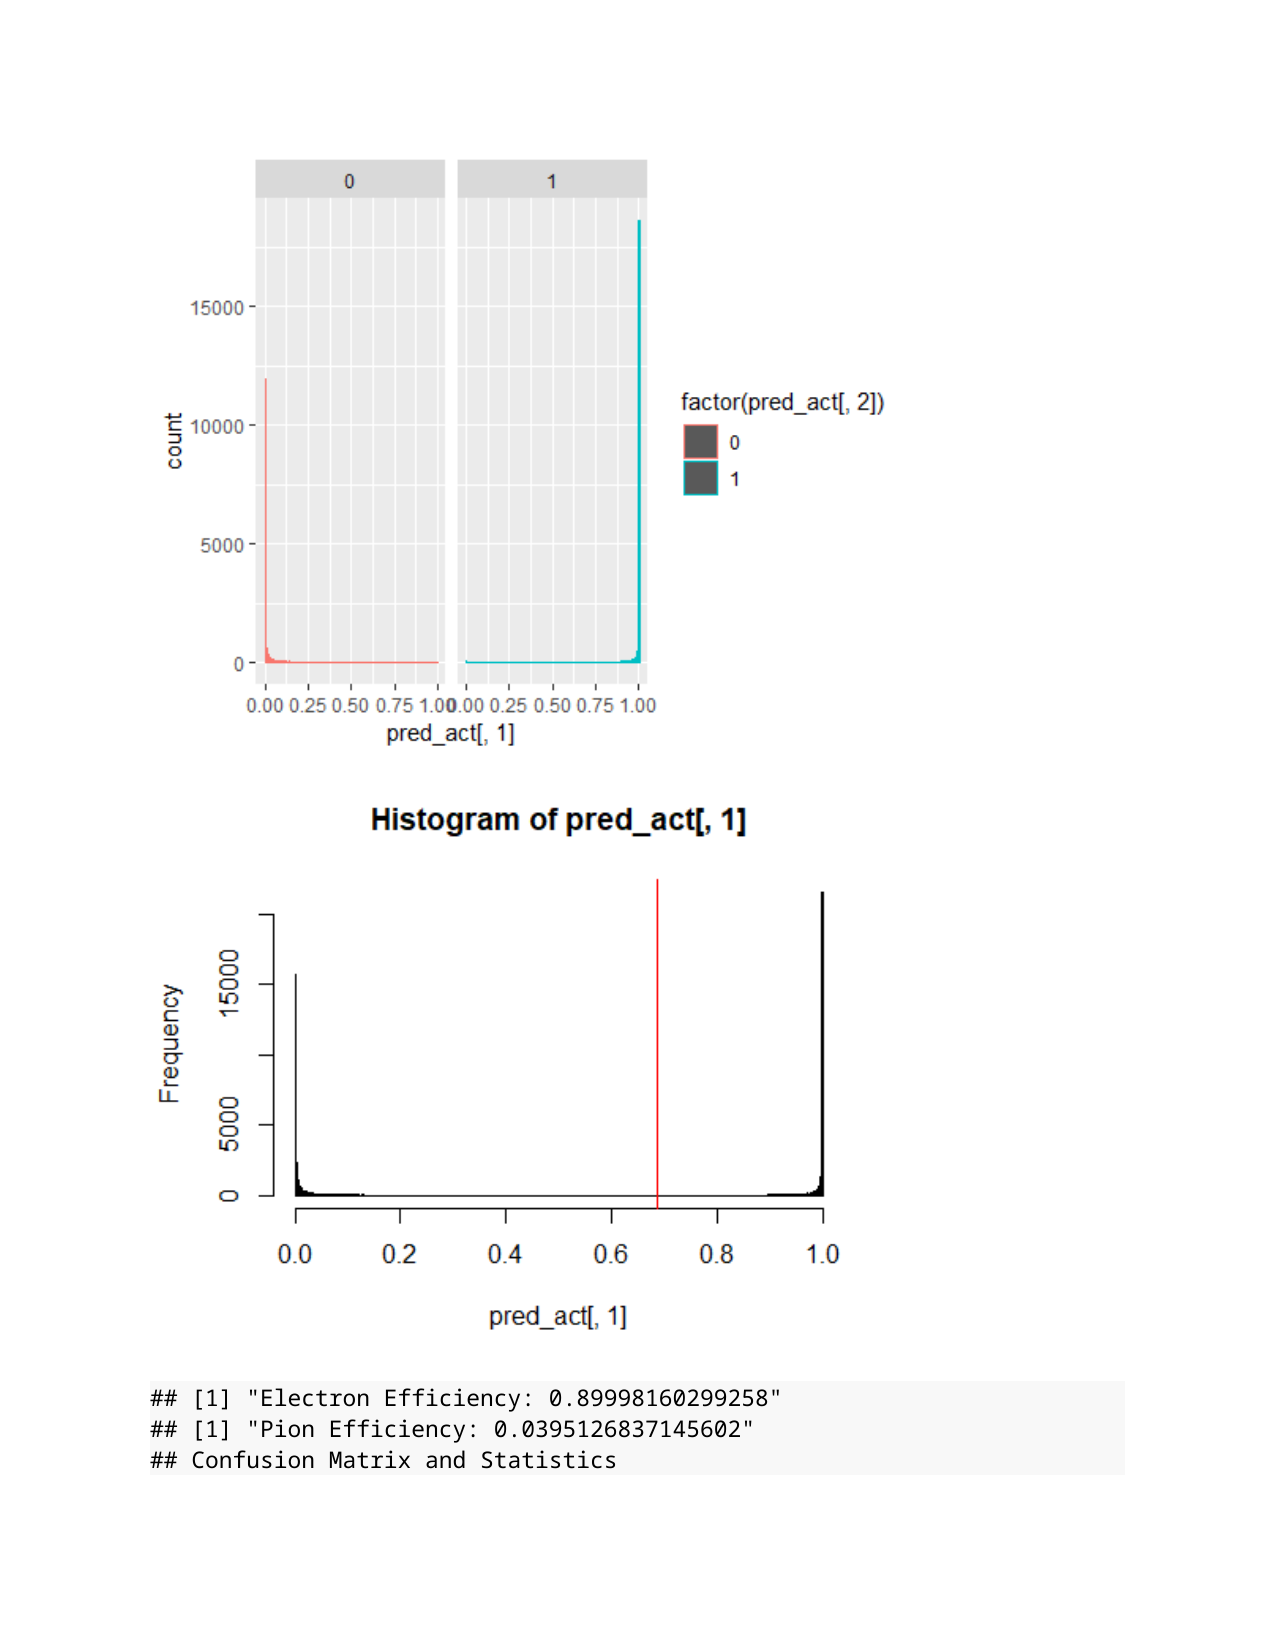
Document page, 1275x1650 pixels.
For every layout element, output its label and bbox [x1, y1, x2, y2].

picture [150, 150, 908, 1363]
text [150, 1381, 1125, 1475]
